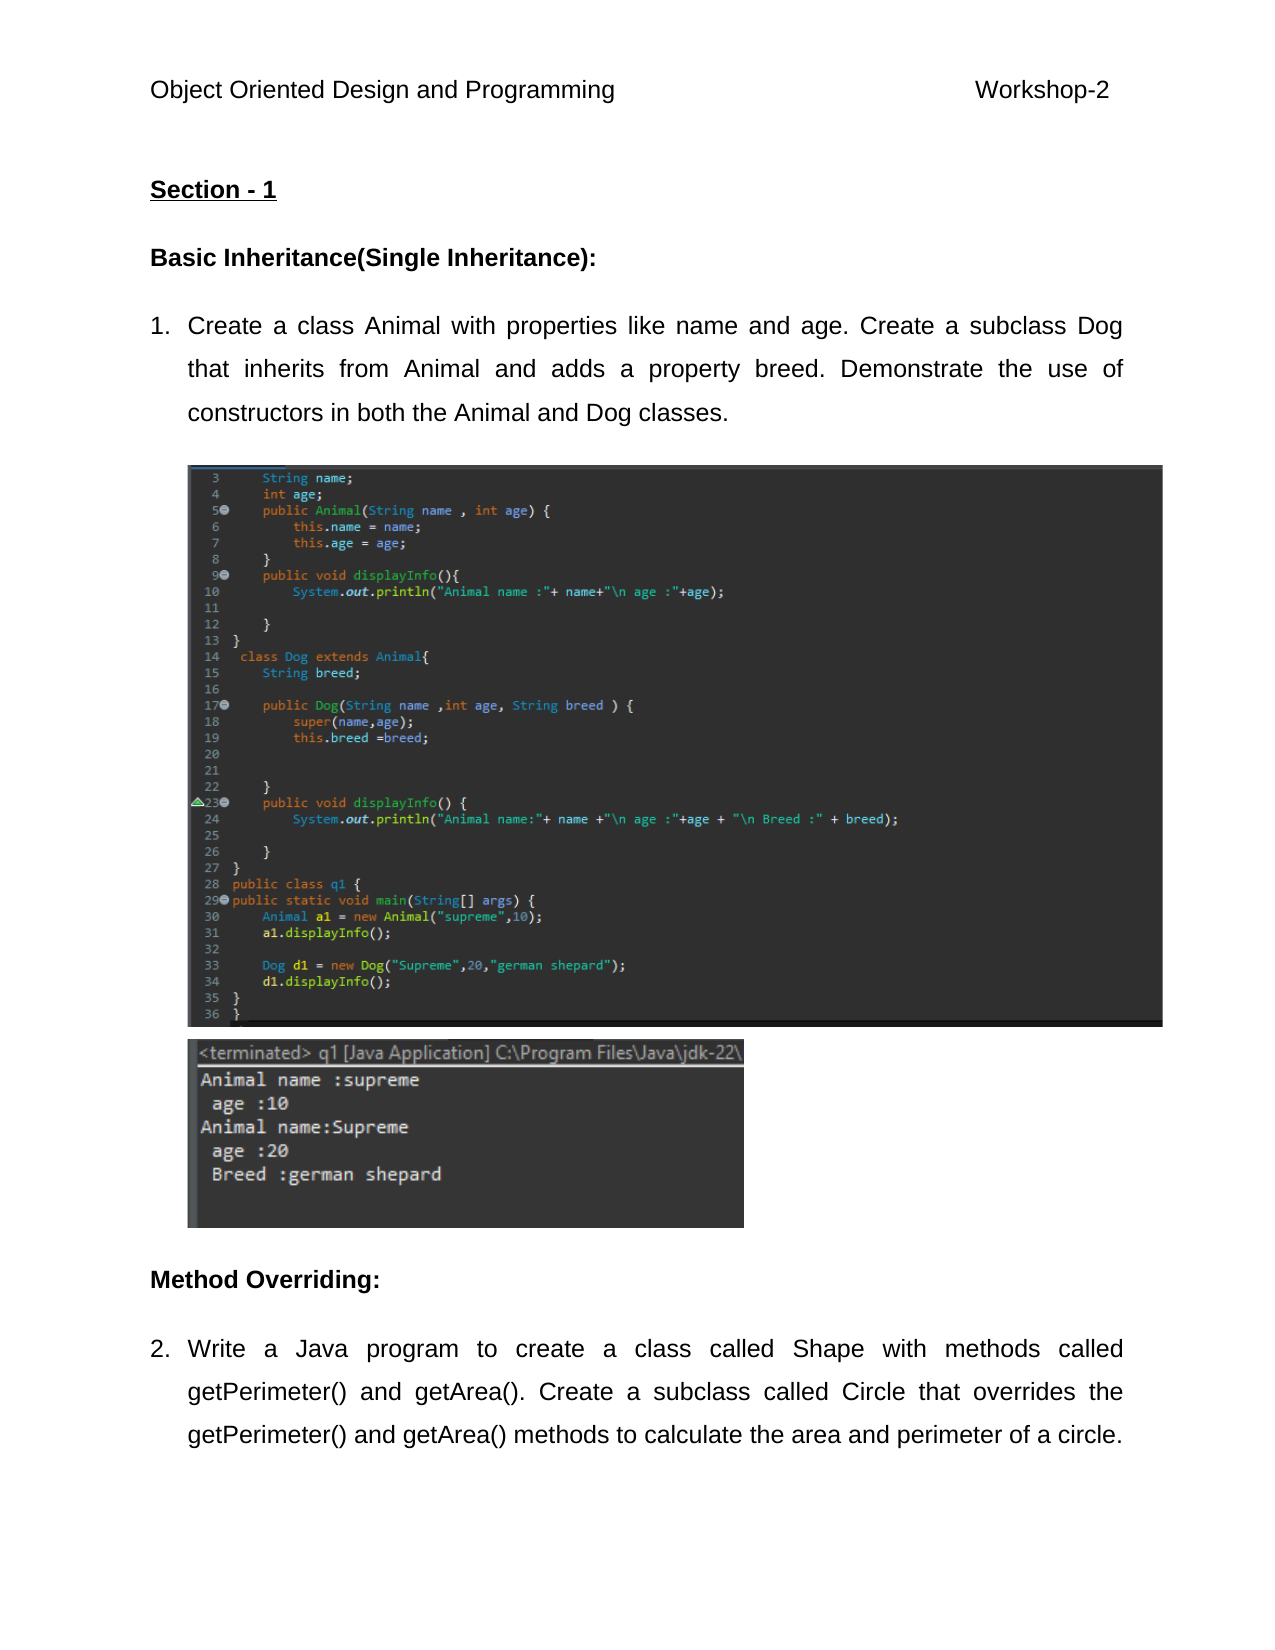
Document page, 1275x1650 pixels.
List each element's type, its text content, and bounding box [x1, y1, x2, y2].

text Basic Inheritance(Single Inheritance): [150, 243, 1125, 272]
list Write a Java program to create a class called Shape with methods called getPerimeter() and getArea(). Create a subclass called Circle that overrides the getPerimeter() and getArea() methods to calculate the area and perimeter of a circle. [150, 1333, 1125, 1448]
picture [187, 1039, 744, 1228]
text Method Overriding: [150, 1265, 1125, 1294]
list Create a class Animal with properties like name and age. Create a subclass Dog that inherits from Animal and adds a property breed. Demonstrate the use of constructors in both the Animal and Dog classes. [150, 311, 1125, 426]
text Section - 1 [150, 175, 1125, 204]
picture [187, 465, 1163, 1027]
